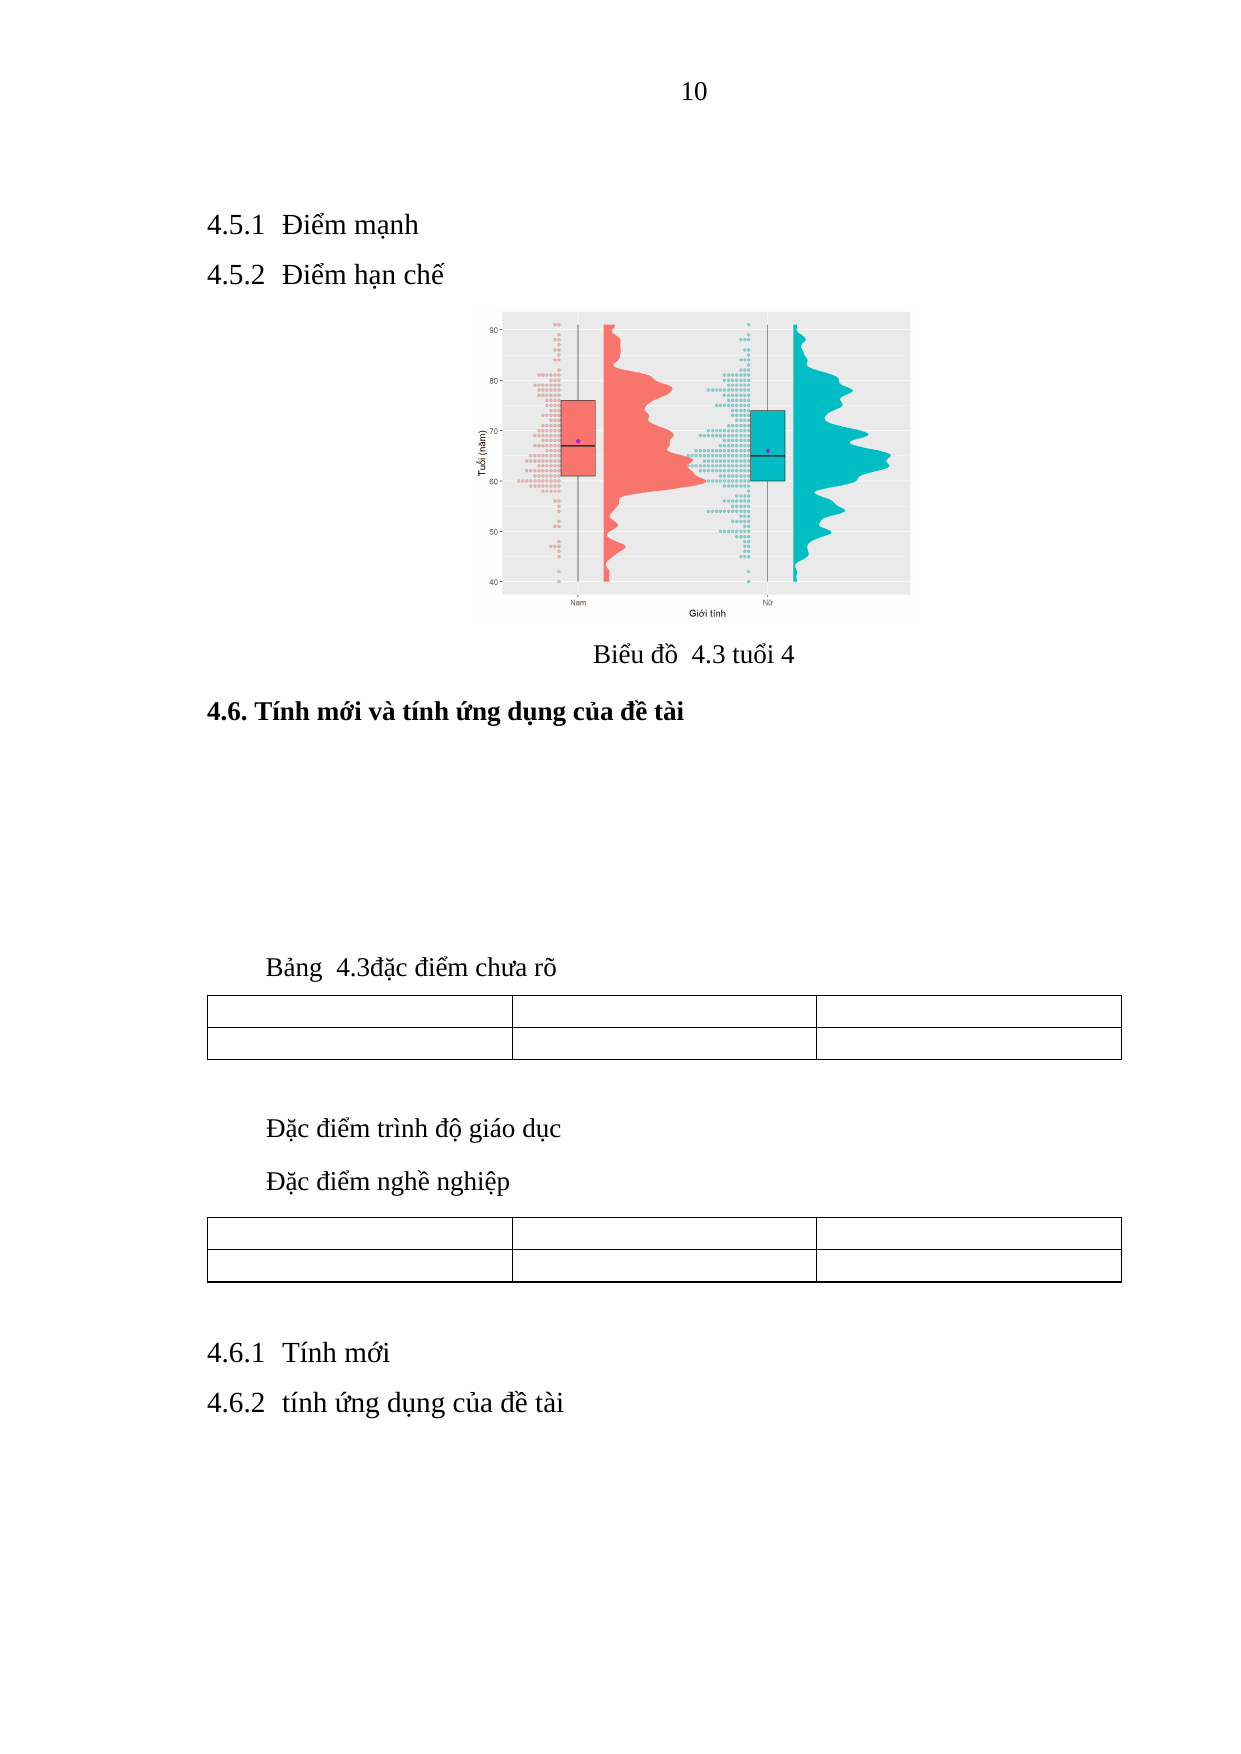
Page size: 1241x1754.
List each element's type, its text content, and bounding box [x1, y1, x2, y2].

subtitle Tính mới và tính ứng dụng của đề tài [207, 694, 1122, 726]
table_header [817, 996, 1121, 1027]
subtitle Điểm mạnh [207, 207, 1122, 240]
subtitle Điểm hạn chế [207, 257, 1122, 291]
table_cell [513, 1028, 816, 1059]
table_cell [817, 1028, 1121, 1059]
table_header [208, 996, 512, 1027]
picture [473, 307, 915, 623]
table_cell [817, 1250, 1121, 1281]
table_cell [208, 1250, 512, 1281]
text Đặc điểm trình độ giáo dục [207, 1112, 1122, 1143]
table_header [208, 1218, 512, 1249]
table_header [513, 996, 816, 1027]
subtitle tính ứng dụng của đề tài [207, 1385, 1122, 1419]
subtitle Tính mới [207, 1335, 1122, 1368]
text Đặc điểm nghề nghiệp [207, 1165, 1122, 1196]
table_cell [208, 1028, 512, 1059]
table_header [513, 1218, 816, 1249]
table_header [817, 1218, 1121, 1249]
table_cell [513, 1250, 816, 1281]
